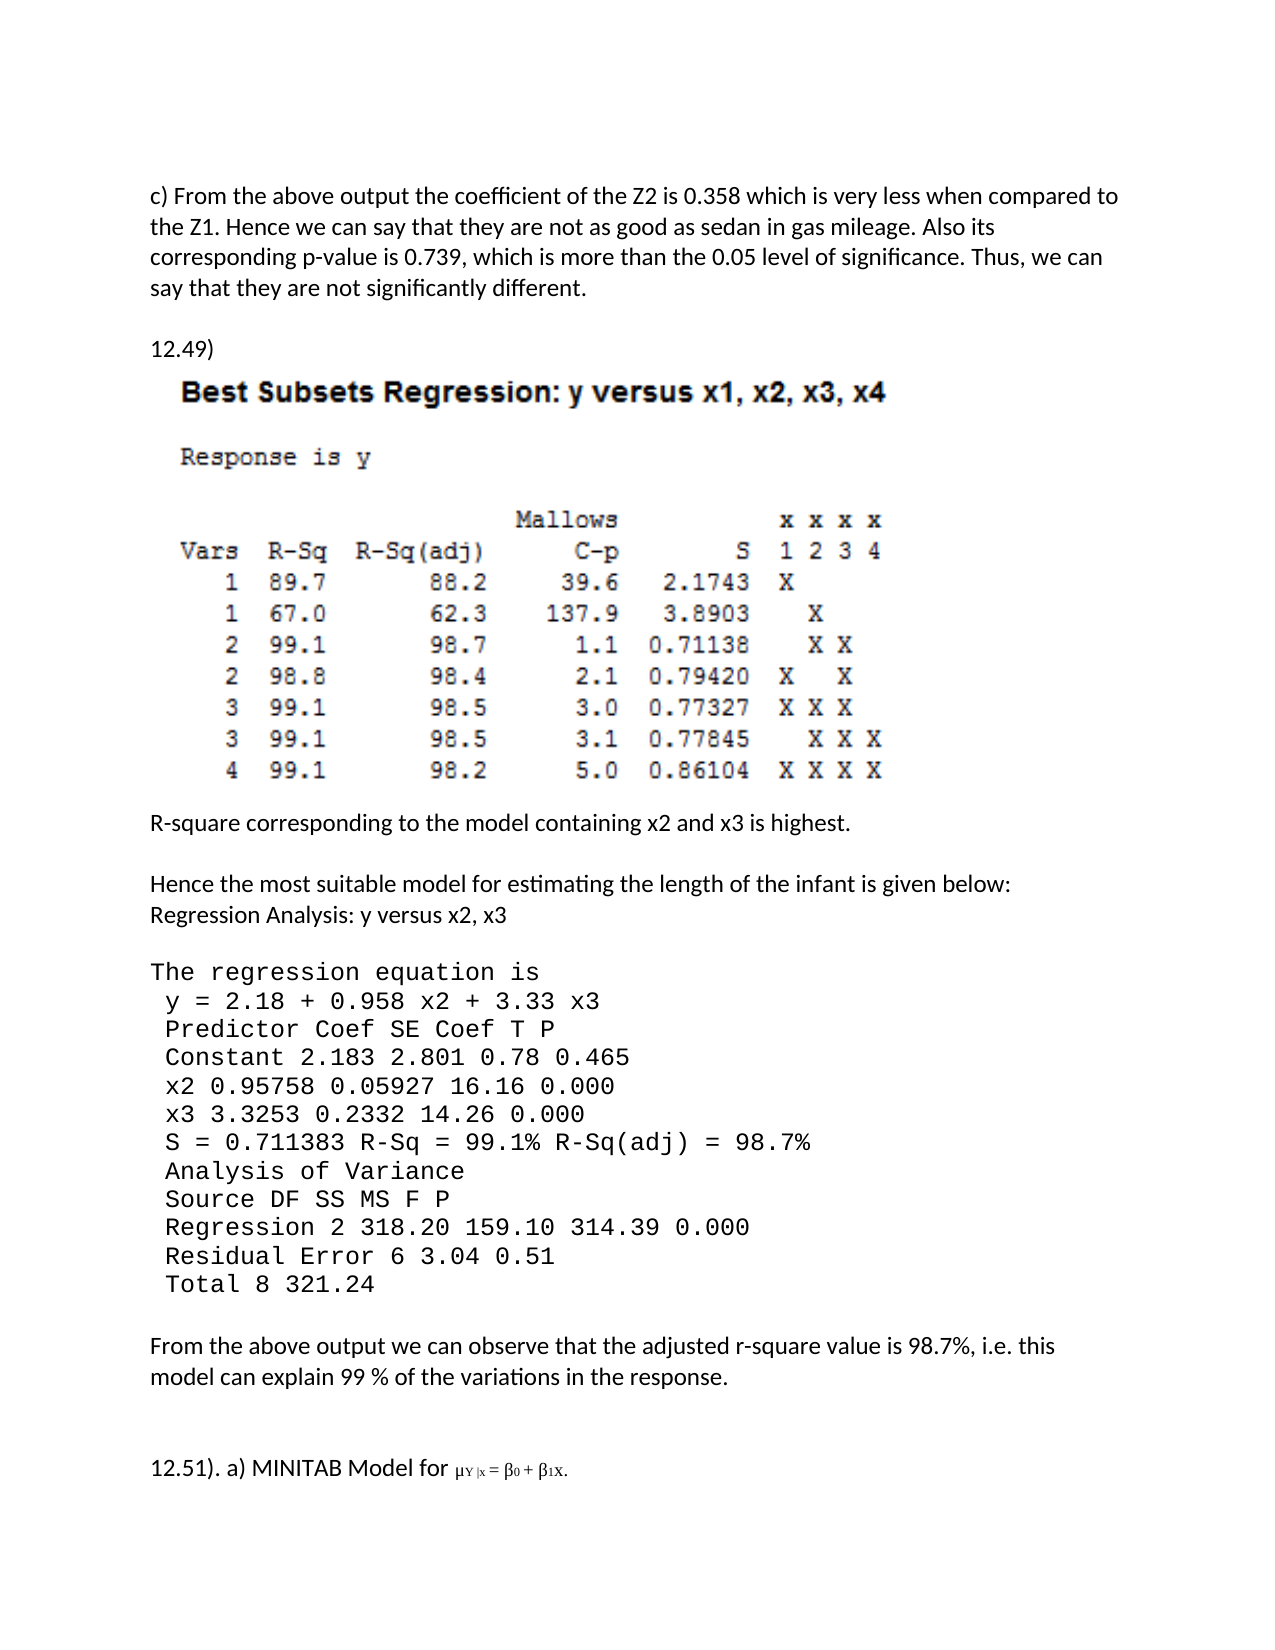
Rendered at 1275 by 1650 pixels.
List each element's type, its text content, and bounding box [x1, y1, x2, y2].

text The regression equation is [150, 960, 1125, 988]
text x3 3.3253 0.2332 14.26 0.000 [150, 1102, 1125, 1130]
text Analysis of Variance [150, 1158, 1125, 1187]
text Residual Error 6 3.04 0.51 [150, 1243, 1125, 1272]
text From the above output we can observe that the adjusted r-square value is 98.7%, i.e. this model can explain 99 % of the variations in the response. [150, 1331, 1125, 1392]
picture [150, 363, 928, 808]
text x2 0.95758 0.05927 16.16 0.000 [150, 1073, 1125, 1102]
text Source DF SS MS F P [150, 1187, 1125, 1215]
text 12.49) [150, 333, 1125, 364]
text Total 8 321.24 [150, 1272, 1125, 1300]
text Regression Analysis: y versus x2, x3 [150, 899, 1125, 929]
text 12.51). a) MINITAB Model for μY |x = β0 + β1x. [150, 1453, 1125, 1483]
text y = 2.18 + 0.958 x2 + 3.33 x3 [150, 988, 1125, 1017]
text R-square corresponding to the model containing x2 and x3 is highest. [150, 807, 1125, 838]
text Constant 2.183 2.801 0.78 0.465 [150, 1045, 1125, 1073]
text c) From the above output the coefficient of the Z2 is 0.358 which is very less when compared to the Z1. Hence we can say that they are not as good as sedan in gas mileage. Also its corresponding p-value is 0.739, which is more than the 0.05 level of significance. Thus, we can say that they are not significantly different. [150, 181, 1125, 303]
text Regression 2 318.20 159.10 314.39 0.000 [150, 1215, 1125, 1243]
text Hence the most suitable model for estimating the length of the infant is given below: [150, 868, 1125, 899]
text S = 0.711383 R-Sq = 99.1% R-Sq(adj) = 98.7% [150, 1130, 1125, 1158]
text Predictor Coef SE Coef T P [150, 1017, 1125, 1045]
